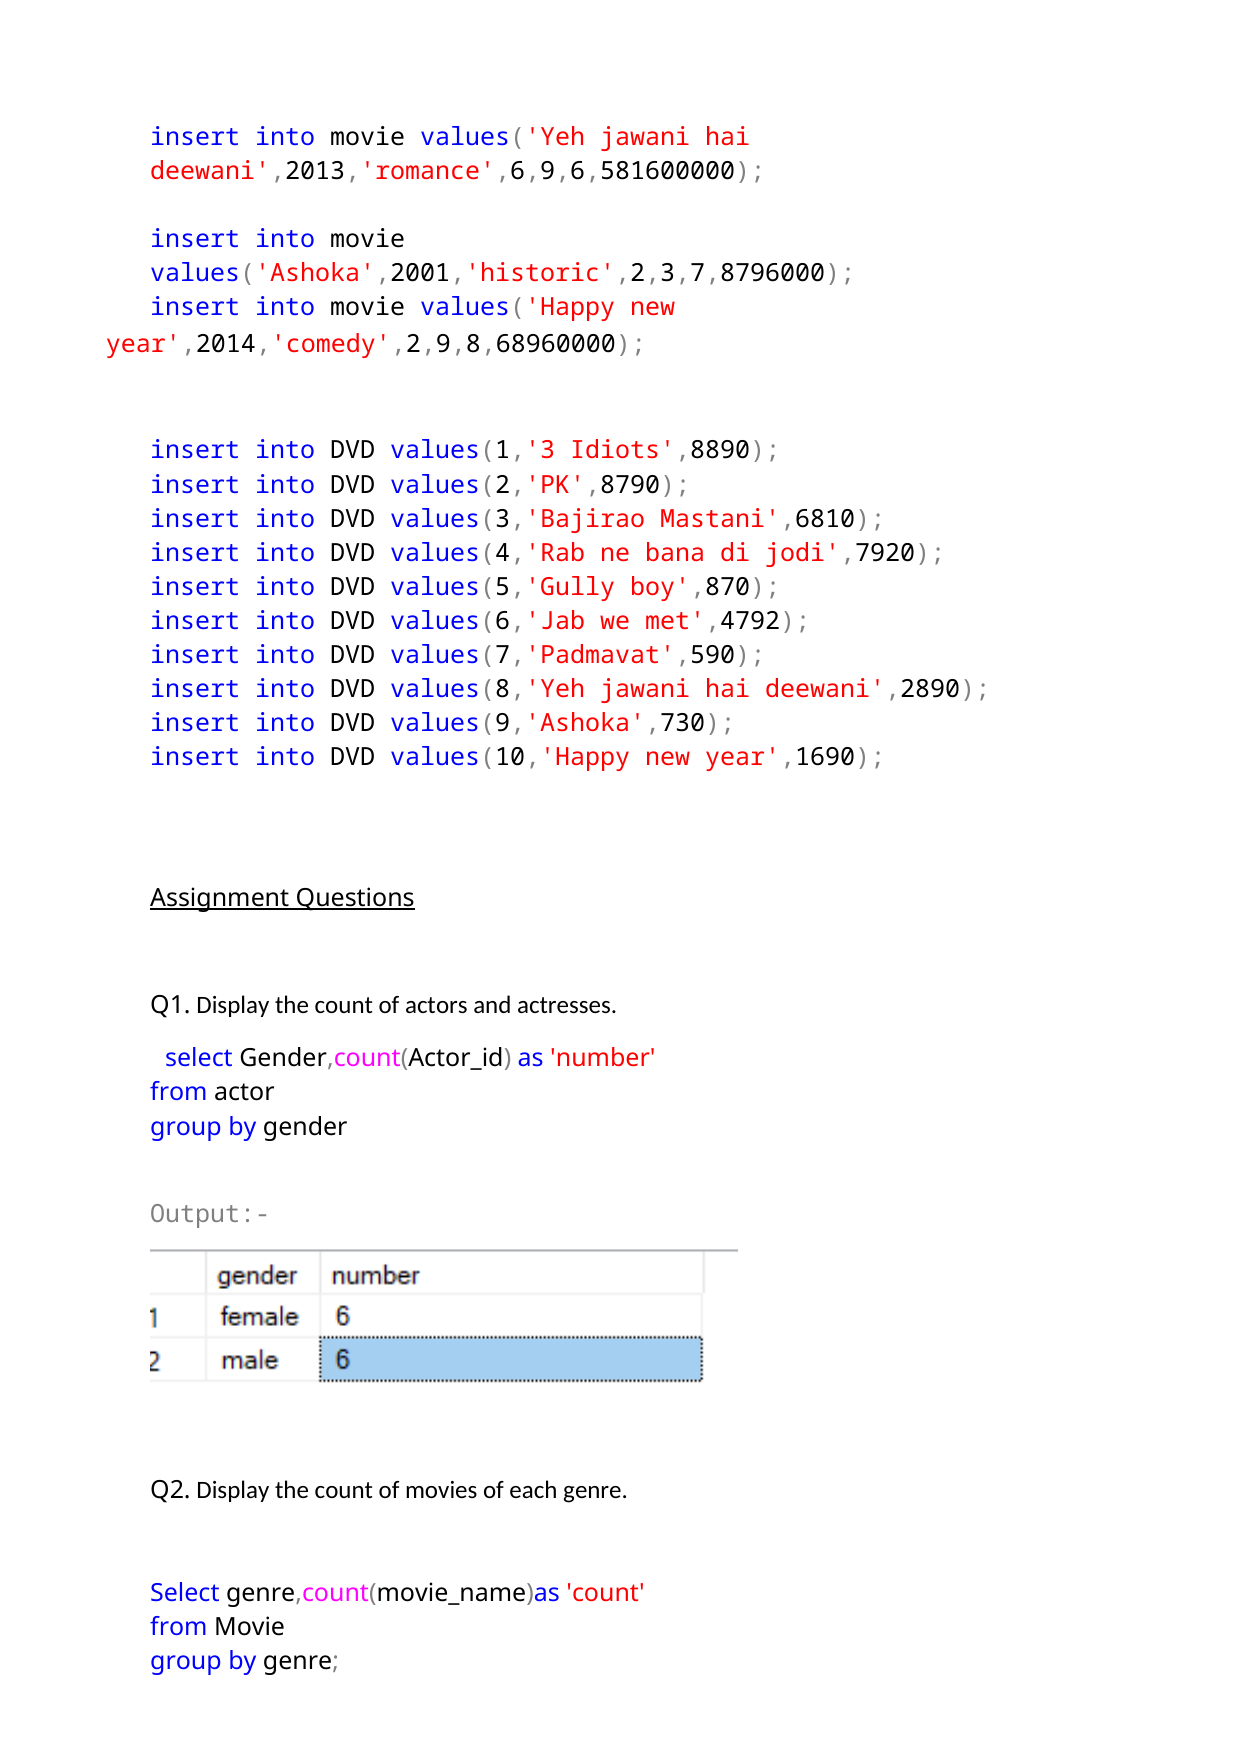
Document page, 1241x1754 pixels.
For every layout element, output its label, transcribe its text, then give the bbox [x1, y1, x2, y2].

text insert into DVD values(4,'Rab ne bana di jodi',7920); [150, 534, 1090, 568]
text insert into movie values('Ashoka',2001,'historic',2,3,7,8796000); [150, 220, 1090, 288]
text group by gender [150, 1108, 1090, 1142]
text insert into DVD values(7,'Padmavat',590); [150, 637, 1090, 671]
text insert into DVD values(5,'Gully boy',870); [150, 568, 1090, 602]
text insert into DVD values(3,'Bajirao Mastani',6810); [150, 500, 1090, 534]
text insert into DVD values(9,'Ashoka',730); [150, 705, 1090, 739]
text from actor [150, 1074, 1090, 1108]
text insert into DVD values(10,'Happy new year',1690); [150, 739, 1090, 773]
text Q1. Display the count of actors and actresses. [150, 987, 1124, 1021]
text from Movie [150, 1608, 1090, 1642]
text insert into DVD values(8,'Yeh jawani hai deewani',2890); [150, 671, 1090, 705]
text Assignment Questions [150, 880, 1124, 914]
text Output:- [150, 1196, 1124, 1230]
text insert into DVD values(1,'3 Idiots',8890); [150, 432, 1090, 466]
text Q2. Display the count of movies of each genre. [150, 1471, 1124, 1505]
text Select genre,count(movie_name)as 'count' [150, 1574, 1090, 1608]
text insert into movie values('Happy new year',2014,'comedy',2,9,8,68960000); [106, 288, 1124, 359]
text insert into DVD values(6,'Jab we met',4792); [150, 602, 1090, 637]
text insert into movie values('Yeh jawani hai deewani',2013,'romance',6,9,6,581600000); [150, 118, 1090, 186]
text select Gender,count(Actor_id) as 'number' [150, 1040, 1090, 1074]
text group by genre; [150, 1642, 1090, 1677]
text insert into DVD values(2,'PK',8790); [150, 466, 1090, 500]
picture [150, 1249, 738, 1399]
